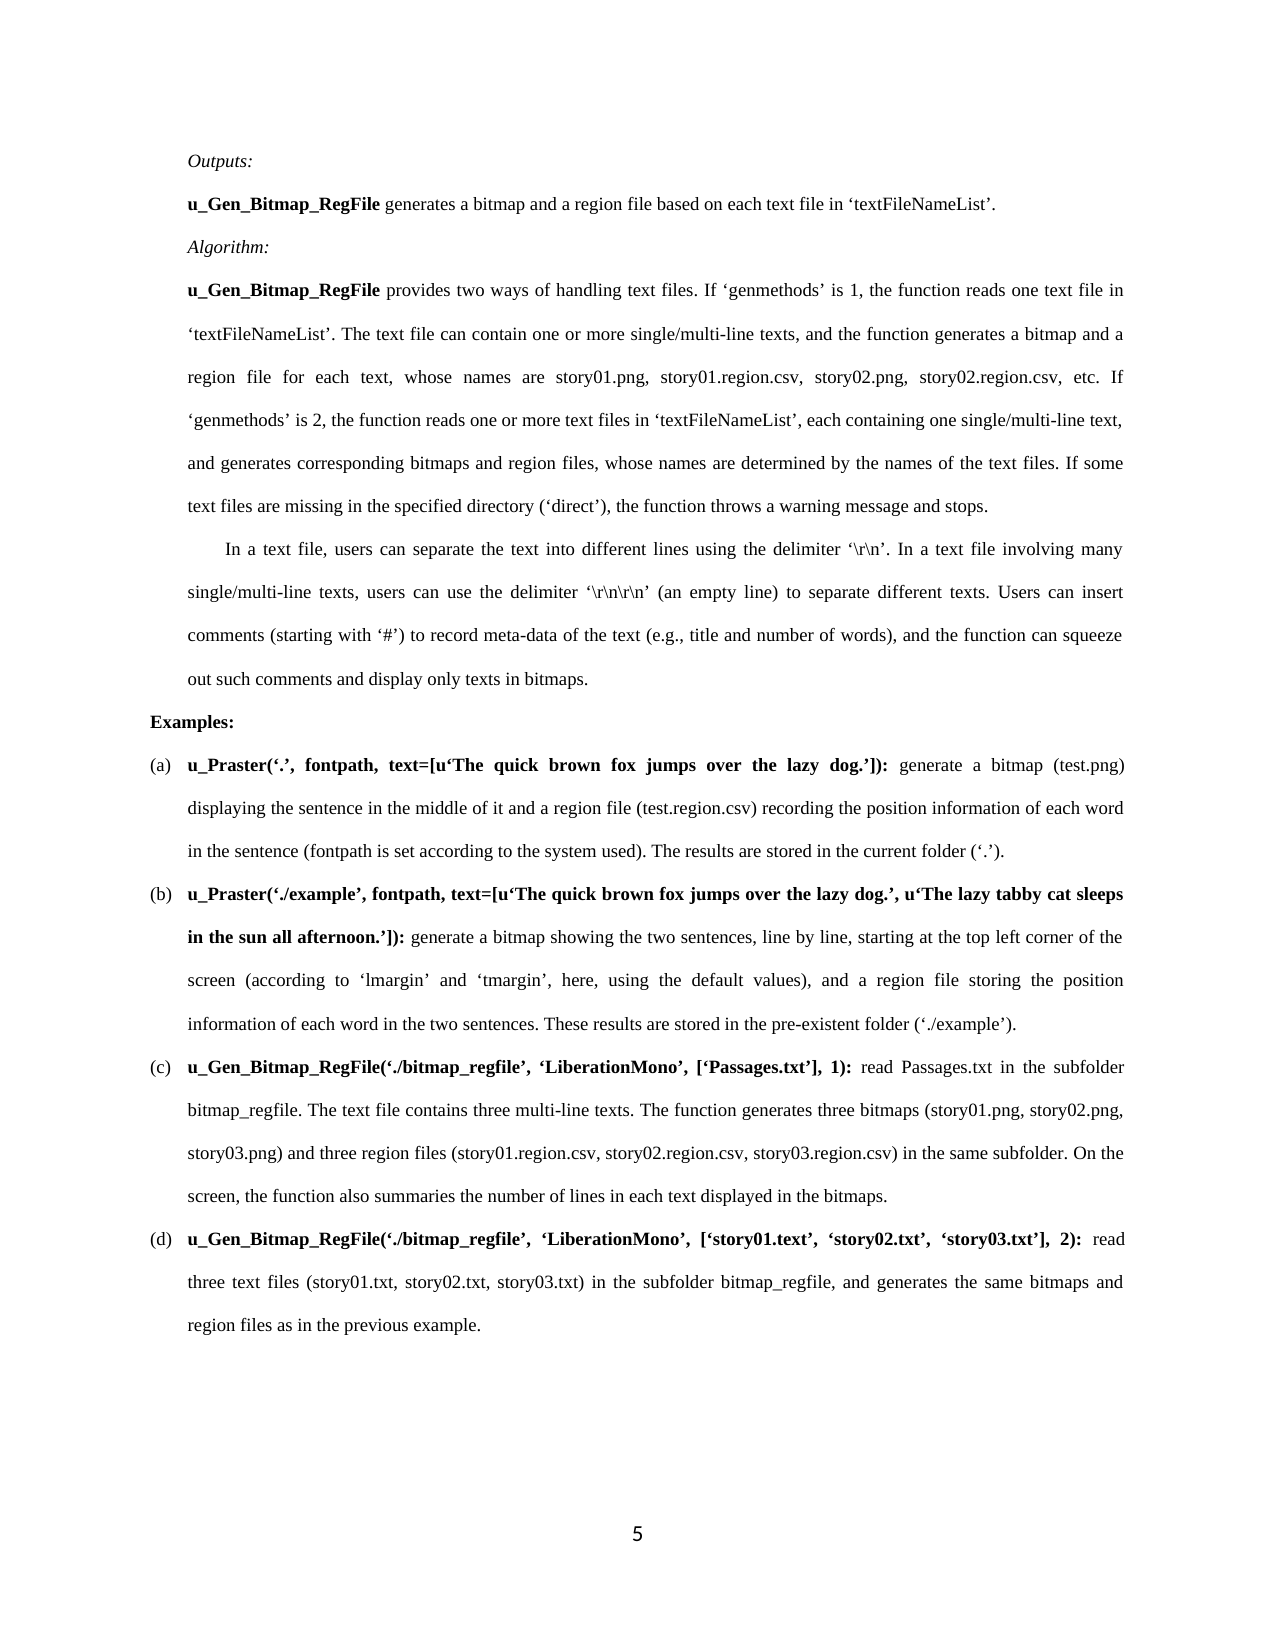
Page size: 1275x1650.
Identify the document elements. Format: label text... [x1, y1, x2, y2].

list u_Praster(‘./example’, fontpath, text=[u‘The quick brown fox jumps over the lazy dog.’, u‘The lazy tabby cat sleeps in the sun all afternoon.’]): generate a bitmap showing the two sentences, line by line, starting at the top left corner of the screen (according to ‘lmargin’ and ‘tmargin’, here, using the default values), and a region file storing the position information of each word in the two sentences. These results are stored in the pre-existent folder (‘./example’). [150, 883, 1125, 1034]
text Examples: [150, 711, 1125, 732]
text Outputs: [187, 150, 1125, 172]
list u_Praster(‘.’, fontpath, text=[u‘The quick brown fox jumps over the lazy dog.’]): generate a bitmap (test.png) displaying the sentence in the middle of it and a region file (test.region.csv) recording the position information of each word in the sentence (fontpath is set according to the system used). The results are stored in the current folder (‘.’). [150, 754, 1125, 862]
text u_Gen_Bitmap_RegFile provides two ways of handling text files. If ‘genmethods’ is 1, the function reads one text file in ‘textFileNameList’. The text file can contain one or more single/multi-line texts, and the function generates a bitmap and a region file for each text, whose names are story01.png, story01.region.csv, story02.png, story02.region.csv, etc. If ‘genmethods’ is 2, the function reads one or more text files in ‘textFileNameList’, each containing one single/multi-line text, and generates corresponding bitmaps and region files, whose names are determined by the names of the text files. If some text files are missing in the specified directory (‘direct’), the function throws a warning message and stops. [187, 279, 1125, 517]
list u_Gen_Bitmap_RegFile(‘./bitmap_regfile’, ‘LiberationMono’, [‘Passages.txt’], 1): read Passages.txt in the subfolder bitmap_regfile. The text file contains three multi-line texts. The function generates three bitmaps (story01.png, story02.png, story03.png) and three region files (story01.region.csv, story02.region.csv, story03.region.csv) in the same subfolder. On the screen, the function also summaries the number of lines in each text displayed in the bitmaps. [150, 1056, 1125, 1207]
text u_Gen_Bitmap_RegFile generates a bitmap and a region file based on each text file in ‘textFileNameList’. [187, 193, 1125, 215]
text Algorithm: [187, 236, 1125, 258]
text In a text file, users can separate the text into different lines using the delimiter ‘\r\n’. In a text file involving many single/multi-line texts, users can use the delimiter ‘\r\n\r\n’ (an empty line) to separate different texts. Users can insert comments (starting with ‘#’) to record meta-data of the text (e.g., title and number of words), and the function can squeeze out such comments and display only texts in bitmaps. [187, 538, 1125, 689]
